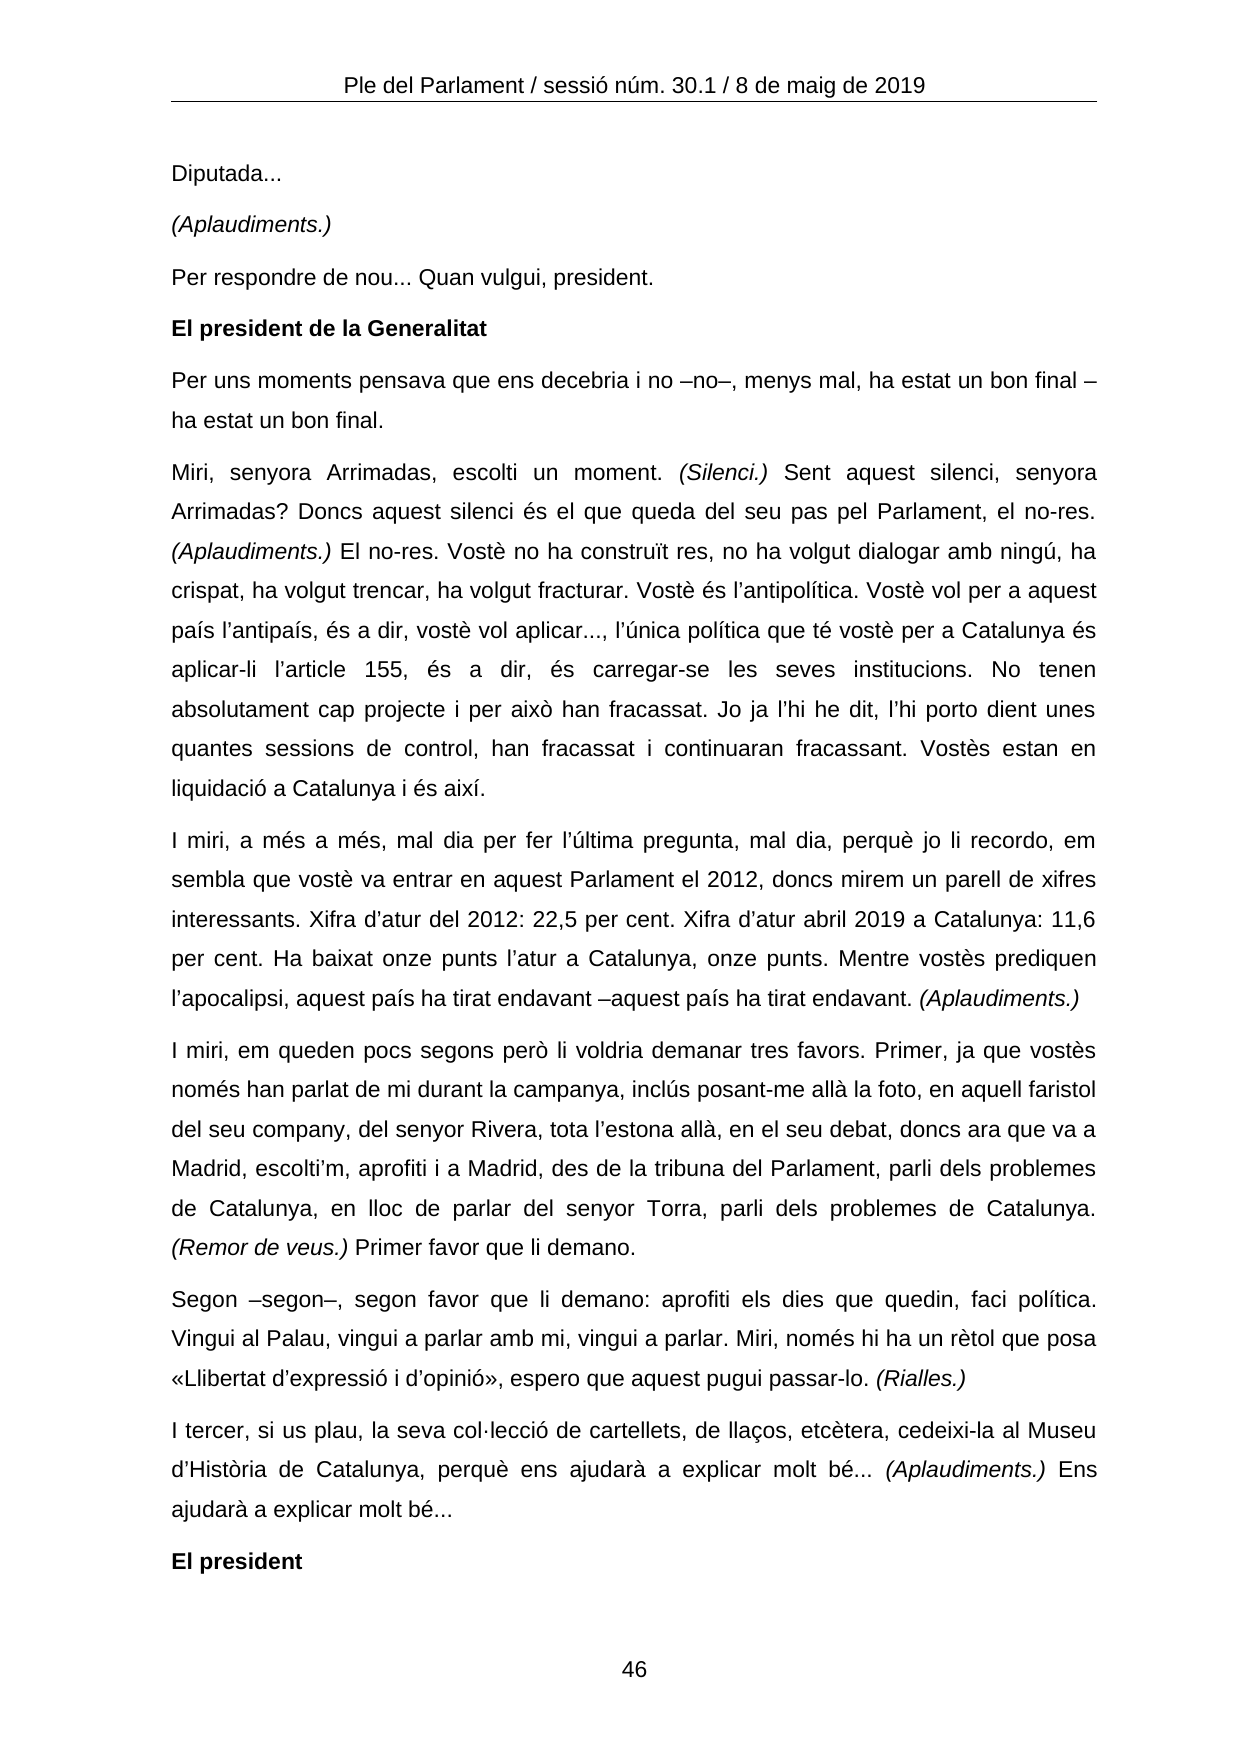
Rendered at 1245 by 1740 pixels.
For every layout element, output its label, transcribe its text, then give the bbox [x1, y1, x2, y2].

text I tercer, si us plau, la seva col·lecció de cartellets, de llaços, etcètera, cedeixi-la al Museu d’Història de Catalunya, perquè ens ajudarà a explicar molt bé... (Aplaudiments.) Ens ajudarà a explicar molt bé... [171, 1417, 1097, 1522]
text Diputada... [171, 159, 1097, 186]
text Per uns moments pensava que ens decebria i no –no–, menys mal, ha estat un bon final –ha estat un bon final. [171, 367, 1097, 433]
text El president de la Generalitat [171, 315, 1097, 342]
text I miri, a més a més, mal dia per fer l’última pregunta, mal dia, perquè jo li recordo, em sembla que vostè va entrar en aquest Parlament el 2012, doncs mirem un parell de xifres interessants. Xifra d’atur del 2012: 22,5 per cent. Xifra d’atur abril 2019 a Catalunya: 11,6 per cent. Ha baixat onze punts l’atur a Catalunya, onze punts. Mentre vostès prediquen l’apocalipsi, aquest país ha tirat endavant –aquest país ha tirat endavant. (Aplaudiments.) [171, 827, 1097, 1011]
text Segon –segon–, segon favor que li demano: aprofiti els dies que quedin, faci política. Vingui al Palau, vingui a parlar amb mi, vingui a parlar. Miri, només hi ha un rètol que posa «Llibertat d’expressió i d’opinió», espero que aquest pugui passar-lo. (Rialles.) [171, 1286, 1097, 1391]
text Per respondre de nou... Quan vulgui, president. [171, 263, 1097, 290]
text I miri, em queden pocs segons però li voldria demanar tres favors. Primer, ja que vostès només han parlat de mi durant la campanya, inclús posant-me allà la foto, en aquell faristol del seu company, del senyor Rivera, tota l’estona allà, en el seu debat, doncs ara que va a Madrid, escolti’m, aprofiti i a Madrid, des de la tribuna del Parlament, parli dels problemes de Catalunya, en lloc de parlar del senyor Torra, parli dels problemes de Catalunya. (Remor de veus.) Primer favor que li demano. [171, 1037, 1097, 1260]
text El president [171, 1548, 1097, 1574]
text Miri, senyora Arrimadas, escolti un moment. (Silenci.) Sent aquest silenci, senyora Arrimadas? Doncs aquest silenci és el que queda del seu pas pel Parlament, el no-res. (Aplaudiments.) El no-res. Vostè no ha construït res, no ha volgut dialogar amb ningú, ha crispat, ha volgut trencar, ha volgut fracturar. Vostè és l’antipolítica. Vostè vol per a aquest país l’antipaís, és a dir, vostè vol aplicar..., l’única política que té vostè per a Catalunya és aplicar-li l’article 155, és a dir, és carregar-se les seves institucions. No tenen absolutament cap projecte i per això han fracassat. Jo ja l’hi he dit, l’hi porto dient unes quantes sessions de control, han fracassat i continuaran fracassant. Vostès estan en liquidació a Catalunya i és així. [171, 459, 1097, 801]
text (Aplaudiments.) [171, 211, 1097, 238]
